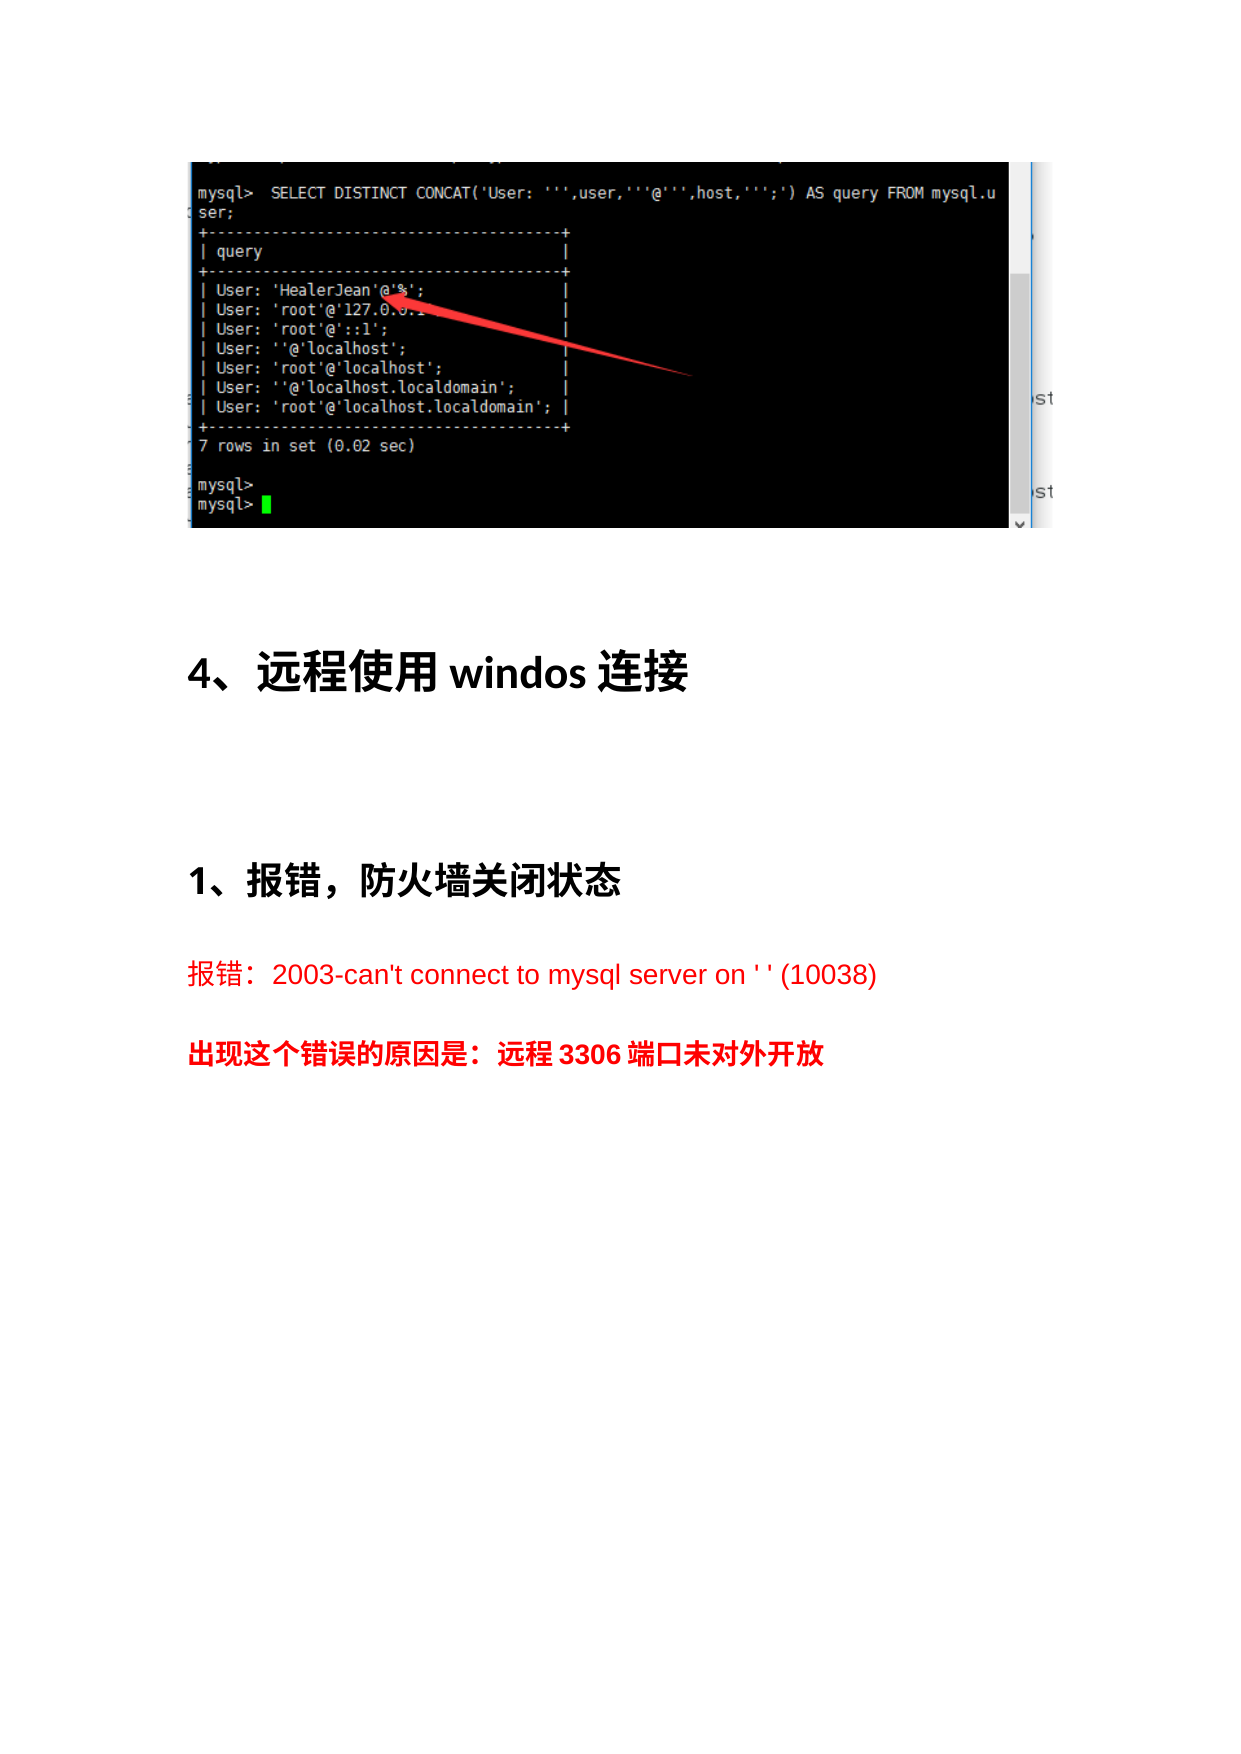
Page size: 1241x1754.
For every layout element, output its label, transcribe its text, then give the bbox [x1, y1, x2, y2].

text 出现这个错误的原因是：远程3306端口未对外开放 [187, 1020, 1053, 1085]
picture [187, 162, 1053, 528]
subtitle 4、远程使用windos 连接 [187, 620, 1053, 717]
subtitle 1、报错，防火墙关闭状态 [187, 845, 1053, 910]
text 报错：2003-can't connect to mysql server on ' ' (10038) [187, 939, 1053, 1004]
